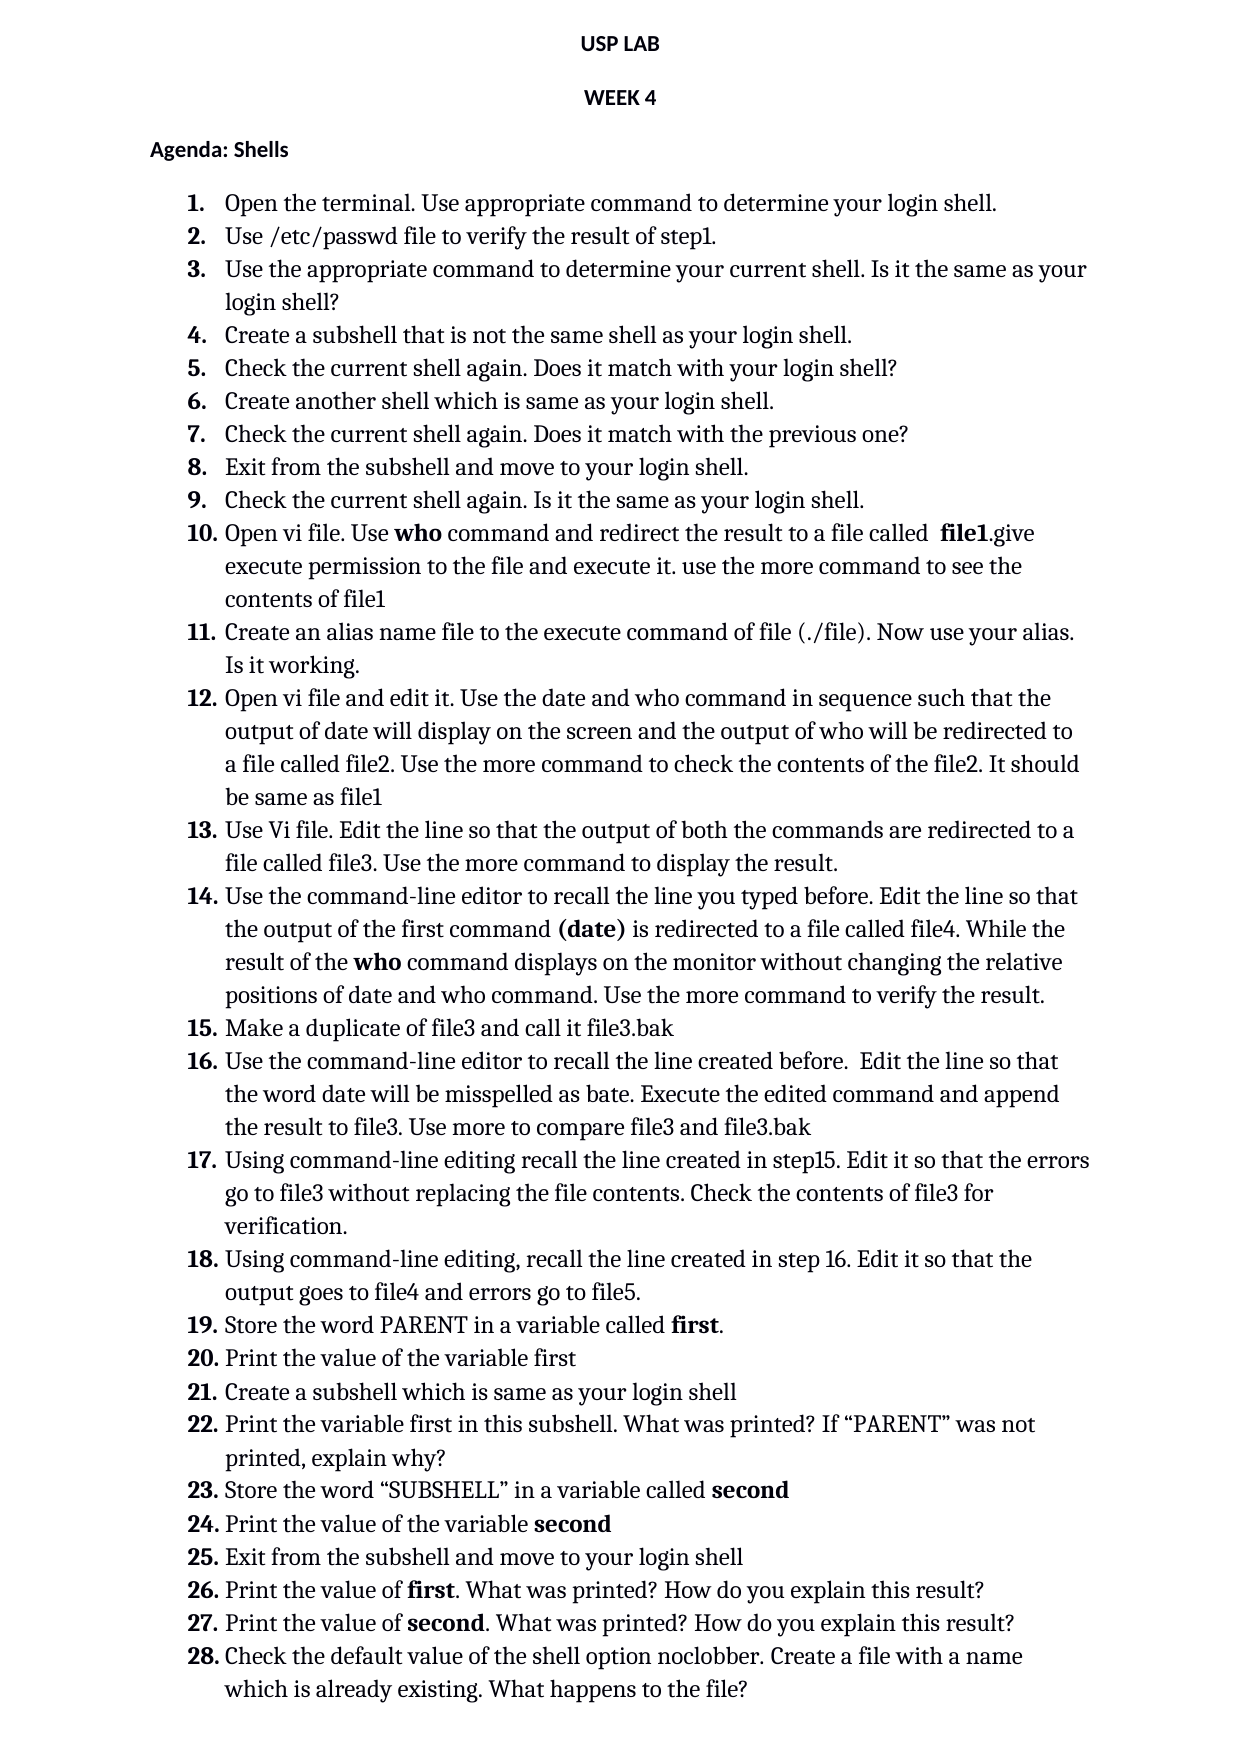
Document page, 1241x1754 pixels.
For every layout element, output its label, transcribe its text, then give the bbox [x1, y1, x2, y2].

text Agenda: Shells [150, 136, 1090, 164]
list Open vi file. Use who command and redirect the result to a file called file1.give execute permission to the file and execute it. use the more command to see the contents of file1 [187, 519, 1090, 614]
list Print the value of second. What was printed? How do you explain this result? [187, 1608, 1090, 1637]
list Use the command-line editor to recall the line you typed before. Edit the line so that the output of the first command (date) is redirected to a file called file4. While the result of the who command displays on the monitor without changing the relative positions of date and who command. Use the more command to verify the result. [187, 882, 1090, 1010]
list Using command-line editing recall the line created in step15. Edit it so that the errors go to file3 without replacing the file contents. Check the contents of file3 for verification. [187, 1146, 1090, 1241]
list Create a subshell that is not the same shell as your login shell. [187, 321, 1090, 349]
list Open the terminal. Use appropriate command to determine your login shell. [187, 189, 1090, 217]
list Use /etc/passwd file to verify the result of step1. [187, 222, 1090, 250]
list Store the word “SUBSHELL” in a variable called second [187, 1476, 1090, 1505]
list Make a duplicate of file3 and call it file3.bak [187, 1014, 1090, 1043]
list Using command-line editing, recall the line created in step 16. Edit it so that the output goes to file4 and errors go to file5. [187, 1245, 1090, 1307]
list Exit from the subshell and move to your login shell. [187, 453, 1090, 482]
list Print the variable first in this subshell. What was printed? If “PARENT” was not printed, explain why? [187, 1410, 1090, 1472]
list Check the current shell again. Does it match with the previous one? [187, 420, 1090, 448]
list Print the value of the variable first [187, 1344, 1090, 1373]
list Use Vi file. Edit the line so that the output of both the commands are redirected to a file called file3. Use the more command to display the result. [187, 816, 1090, 878]
list Check the current shell again. Does it match with your login shell? [187, 354, 1090, 382]
list Check the default value of the shell option noclobber. Create a file with a name which is already existing. What happens to the file? [187, 1642, 1090, 1703]
list Print the value of first. What was printed? How do you explain this result? [187, 1576, 1090, 1604]
list Print the value of the variable second [187, 1509, 1090, 1538]
list Open vi file and edit it. Use the date and who command in sequence such that the output of date will display on the screen and the output of who will be redirected to a file called file2. Use the more command to check the contents of the file2. It should be same as file1 [187, 684, 1090, 812]
list Create another shell which is same as your login shell. [187, 387, 1090, 416]
list Create an alias name file to the execute command of file (./file). Now use your alias. Is it working. [187, 618, 1090, 680]
list Store the word PARENT in a variable called first. [187, 1311, 1090, 1340]
list Use the command-line editor to recall the line created before. Edit the line so that the word date will be misspelled as bate. Execute the edited command and append the result to file3. Use more to compare file3 and file3.bak [187, 1047, 1090, 1142]
list Exit from the subshell and move to your login shell [187, 1542, 1090, 1571]
list Use the appropriate command to determine your current shell. Is it the same as your login shell? [187, 255, 1090, 316]
text USP LAB [150, 29, 1090, 58]
text WEEK 4 [150, 83, 1090, 111]
list Check the current shell again. Is it the same as your login shell. [187, 486, 1090, 514]
list Create a subshell which is same as your login shell [187, 1377, 1090, 1406]
